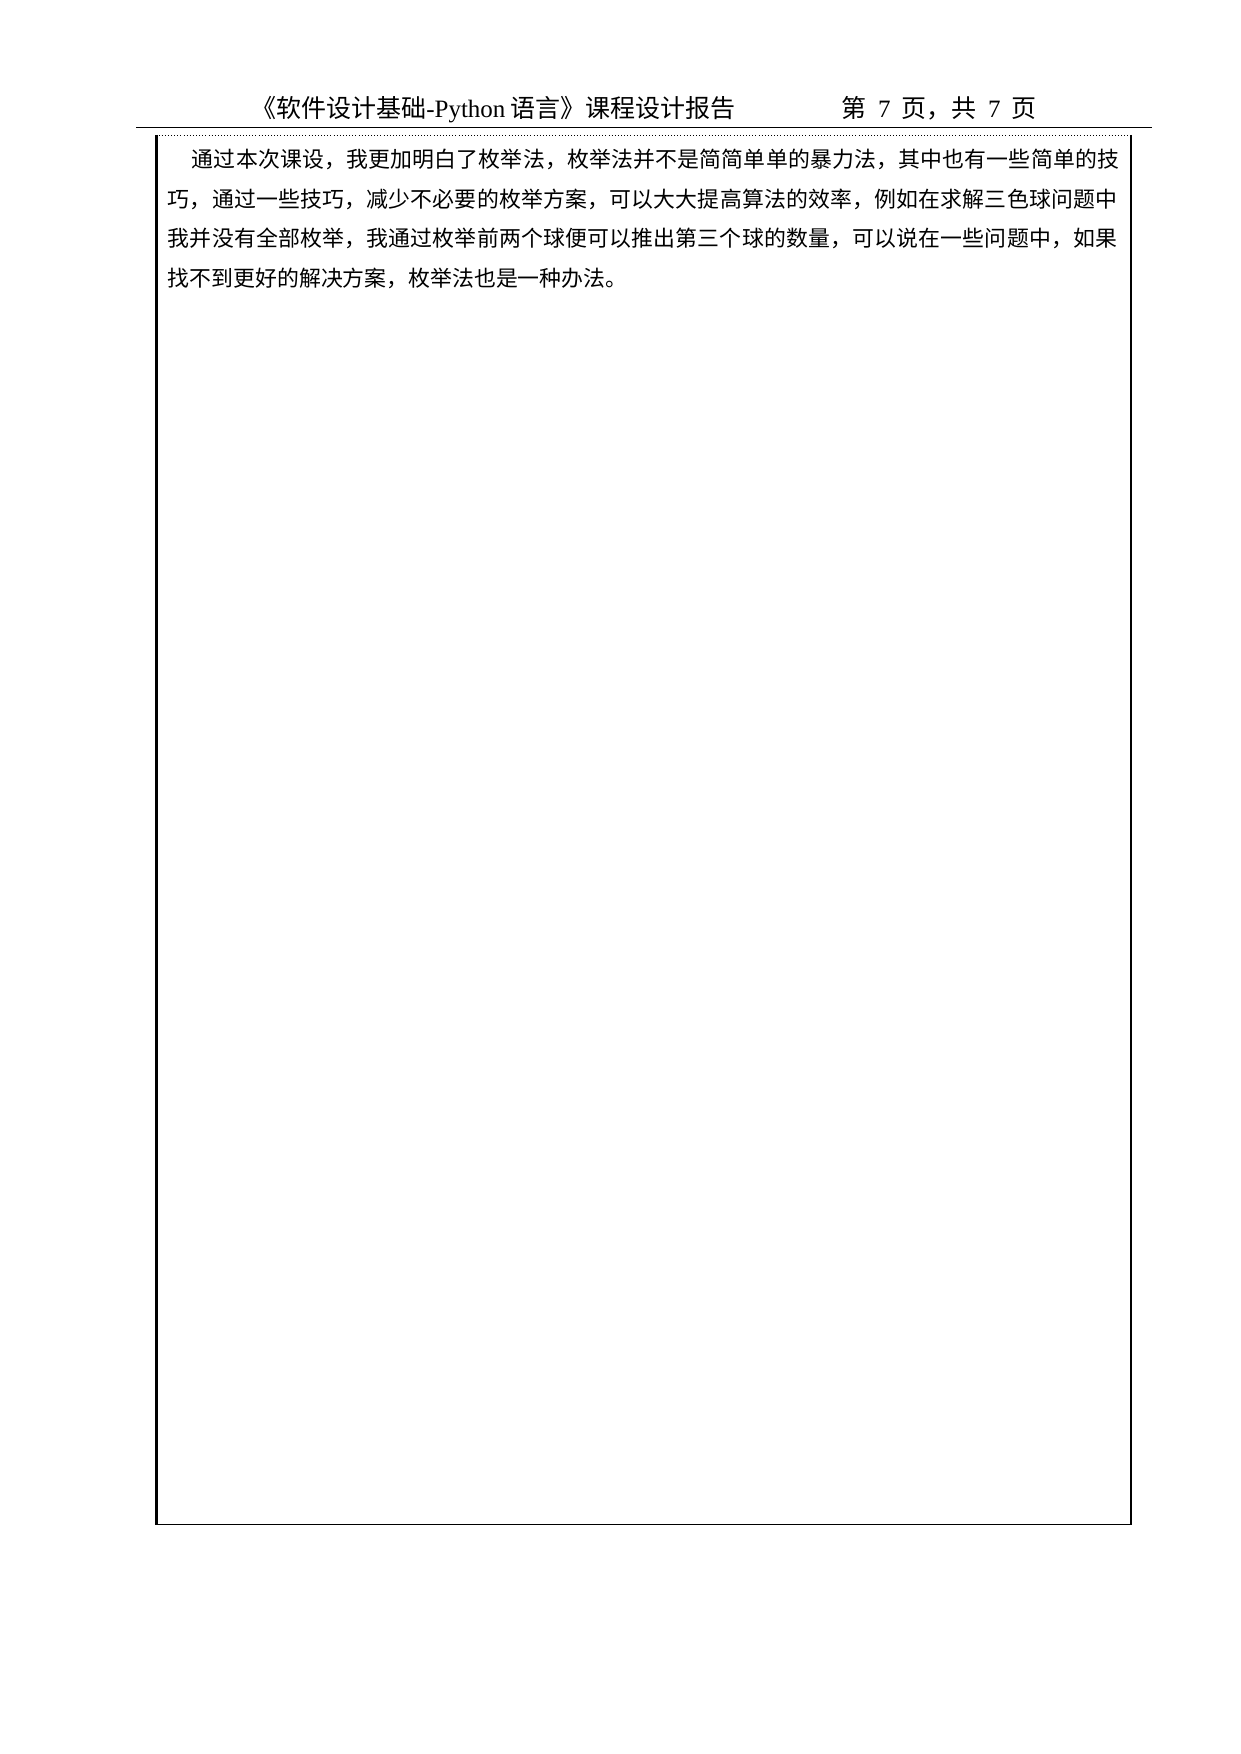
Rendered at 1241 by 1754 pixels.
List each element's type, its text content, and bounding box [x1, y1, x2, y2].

table_cell 通过本次课设，我更加明白了枚举法，枚举法并不是简简单单的暴力法，其中也有一些简单的技巧，通过一些技巧，减少不必要的枚举方案，可以大大提高算法的效率，例如在求解三色球问题中我并没有全部枚举，我通过枚举前两个球便可以推出第三个球的数量，可以说在一些问题中，如果找不到更好的解决方案，枚举法也是一种办法。 [158, 135, 1130, 1524]
